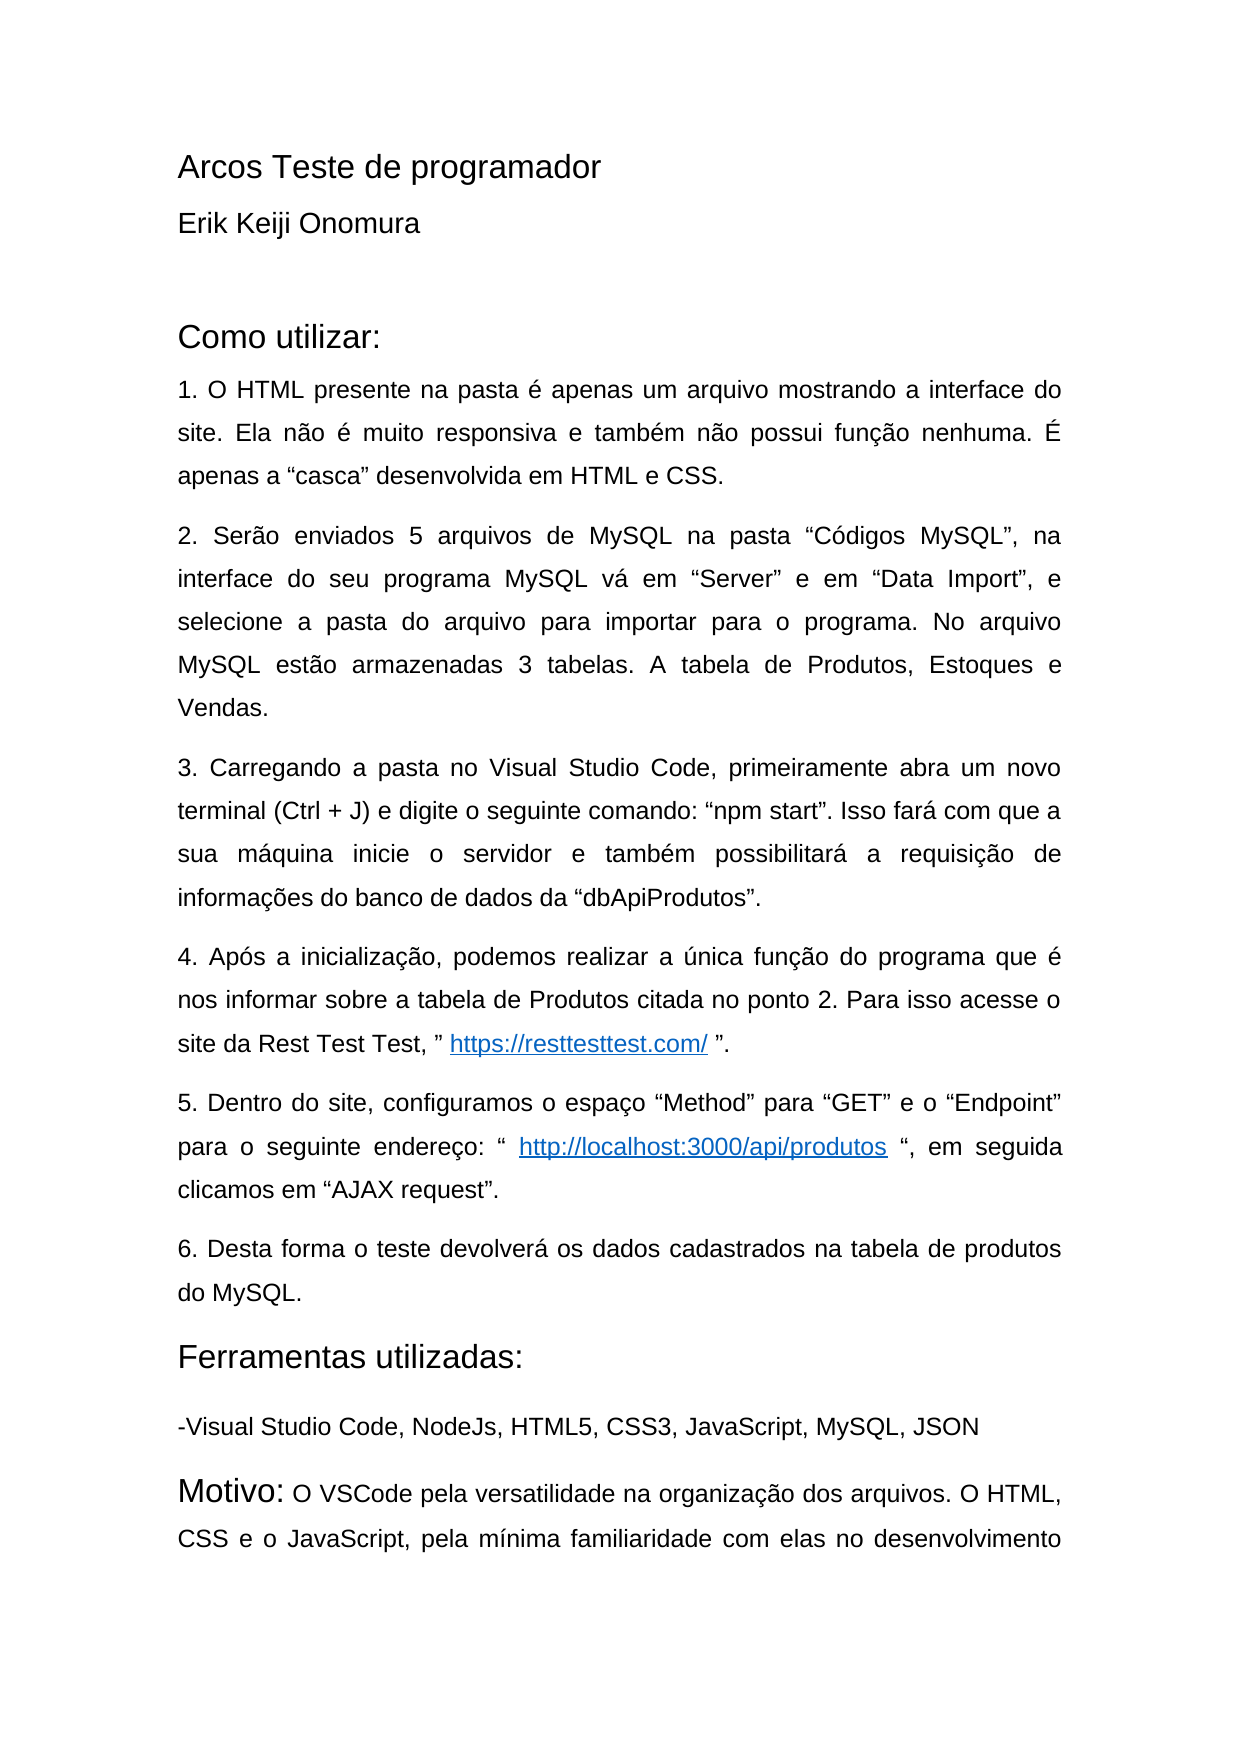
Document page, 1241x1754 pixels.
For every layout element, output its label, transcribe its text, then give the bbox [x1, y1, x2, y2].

text 2. Serão enviados 5 arquivos de MySQL na pasta “Códigos MySQL”, na interface do seu programa MySQL vá em “Server” e em “Data Import”, e selecione a pasta do arquivo para importar para o programa. No arquivo MySQL estão armazenadas 3 tabelas. A tabela de Produtos, Estoques e Vendas. [177, 521, 1063, 722]
text Ferramentas utilizadas: [177, 1337, 1063, 1376]
text 6. Desta forma o teste devolverá os dados cadastrados na tabela de produtos do MySQL. [177, 1234, 1063, 1306]
text -Visual Studio Code, NodeJs, HTML5, CSS3, JavaScript, MySQL, JSON [177, 1412, 1063, 1440]
text 5. Dentro do site, configuramos o espaço “Method” para “GET” e o “Endpoint” para o seguinte endereço: “ http://localhost:3000/api/produtos “, em seguida clicamos em “AJAX request”. [177, 1088, 1063, 1203]
text Erik Keiji Onomura [177, 206, 1063, 239]
text 3. Carregando a pasta no Visual Studio Code, primeiramente abra um novo terminal (Ctrl + J) e digite o seguinte comando: “npm start”. Isso fará com que a sua máquina inicie o servidor e também possibilitará a requisição de informações do banco de dados da “dbApiProdutos”. [177, 753, 1063, 911]
text Arcos Teste de programador [177, 148, 1063, 186]
text 4. Após a inicialização, podemos realizar a única função do programa que é nos informar sobre a tabela de Produtos citada no ponto 2. Para isso acesse o site da Rest Test Test, ” https://resttesttest.com/ ”. [177, 942, 1063, 1057]
text 1. O HTML presente na pasta é apenas um arquivo mostrando a interface do site. Ela não é muito responsiva e também não possui função nenhuma. É apenas a “casca” desenvolvida em HTML e CSS. [177, 375, 1063, 490]
text Como utilizar: [177, 317, 1063, 355]
